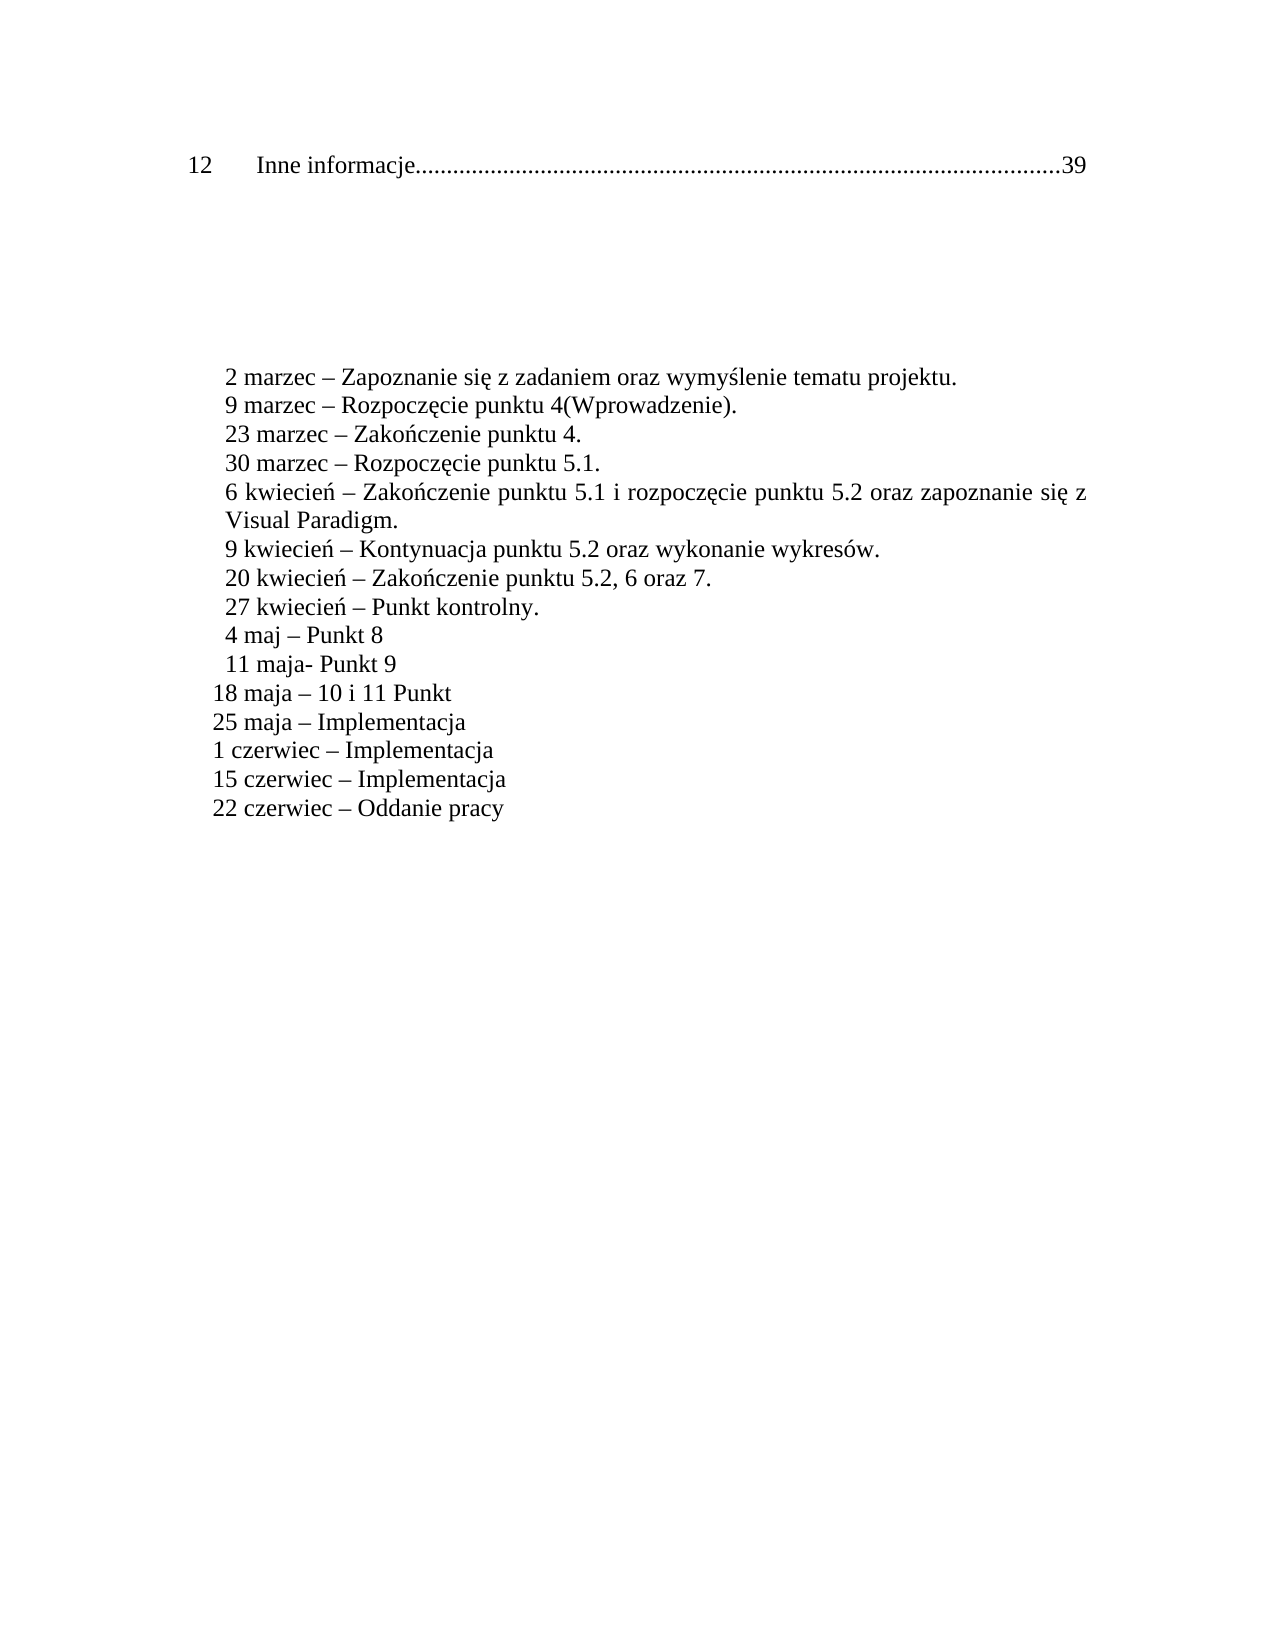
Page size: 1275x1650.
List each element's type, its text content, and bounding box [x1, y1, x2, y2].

list 9 marzec – Rozpoczęcie punktu 4(Wprowadzenie). [225, 390, 1087, 419]
list 2 marzec – Zapoznanie się z zadaniem oraz wymyślenie tematu projektu. [225, 362, 1087, 390]
list 20 kwiecień – Zakończenie punktu 5.2, 6 oraz 7. [225, 563, 1087, 592]
text 18 maja – 10 i 11 Punkt [187, 678, 1087, 707]
list 6 kwiecień – Zakończenie punktu 5.1 i rozpoczęcie punktu 5.2 oraz zapoznanie się z Visual Paradigm. [225, 477, 1087, 534]
text 1 czerwiec – Implementacja [187, 735, 1087, 764]
text 22 czerwiec – Oddanie pracy [187, 793, 1087, 822]
list 11 maja- Punkt 9 [225, 649, 1087, 678]
list 4 maj – Punkt 8 [225, 620, 1087, 649]
list 27 kwiecień – Punkt kontrolny. [225, 592, 1087, 620]
text 15 czerwiec – Implementacja [187, 764, 1087, 793]
list 9 kwiecień – Kontynuacja punktu 5.2 oraz wykonanie wykresów. [225, 534, 1087, 563]
list 23 marzec – Zakończenie punktu 4. [225, 419, 1087, 448]
text 25 maja – Implementacja [187, 707, 1087, 735]
list 30 marzec – Rozpoczęcie punktu 5.1. [225, 448, 1087, 477]
